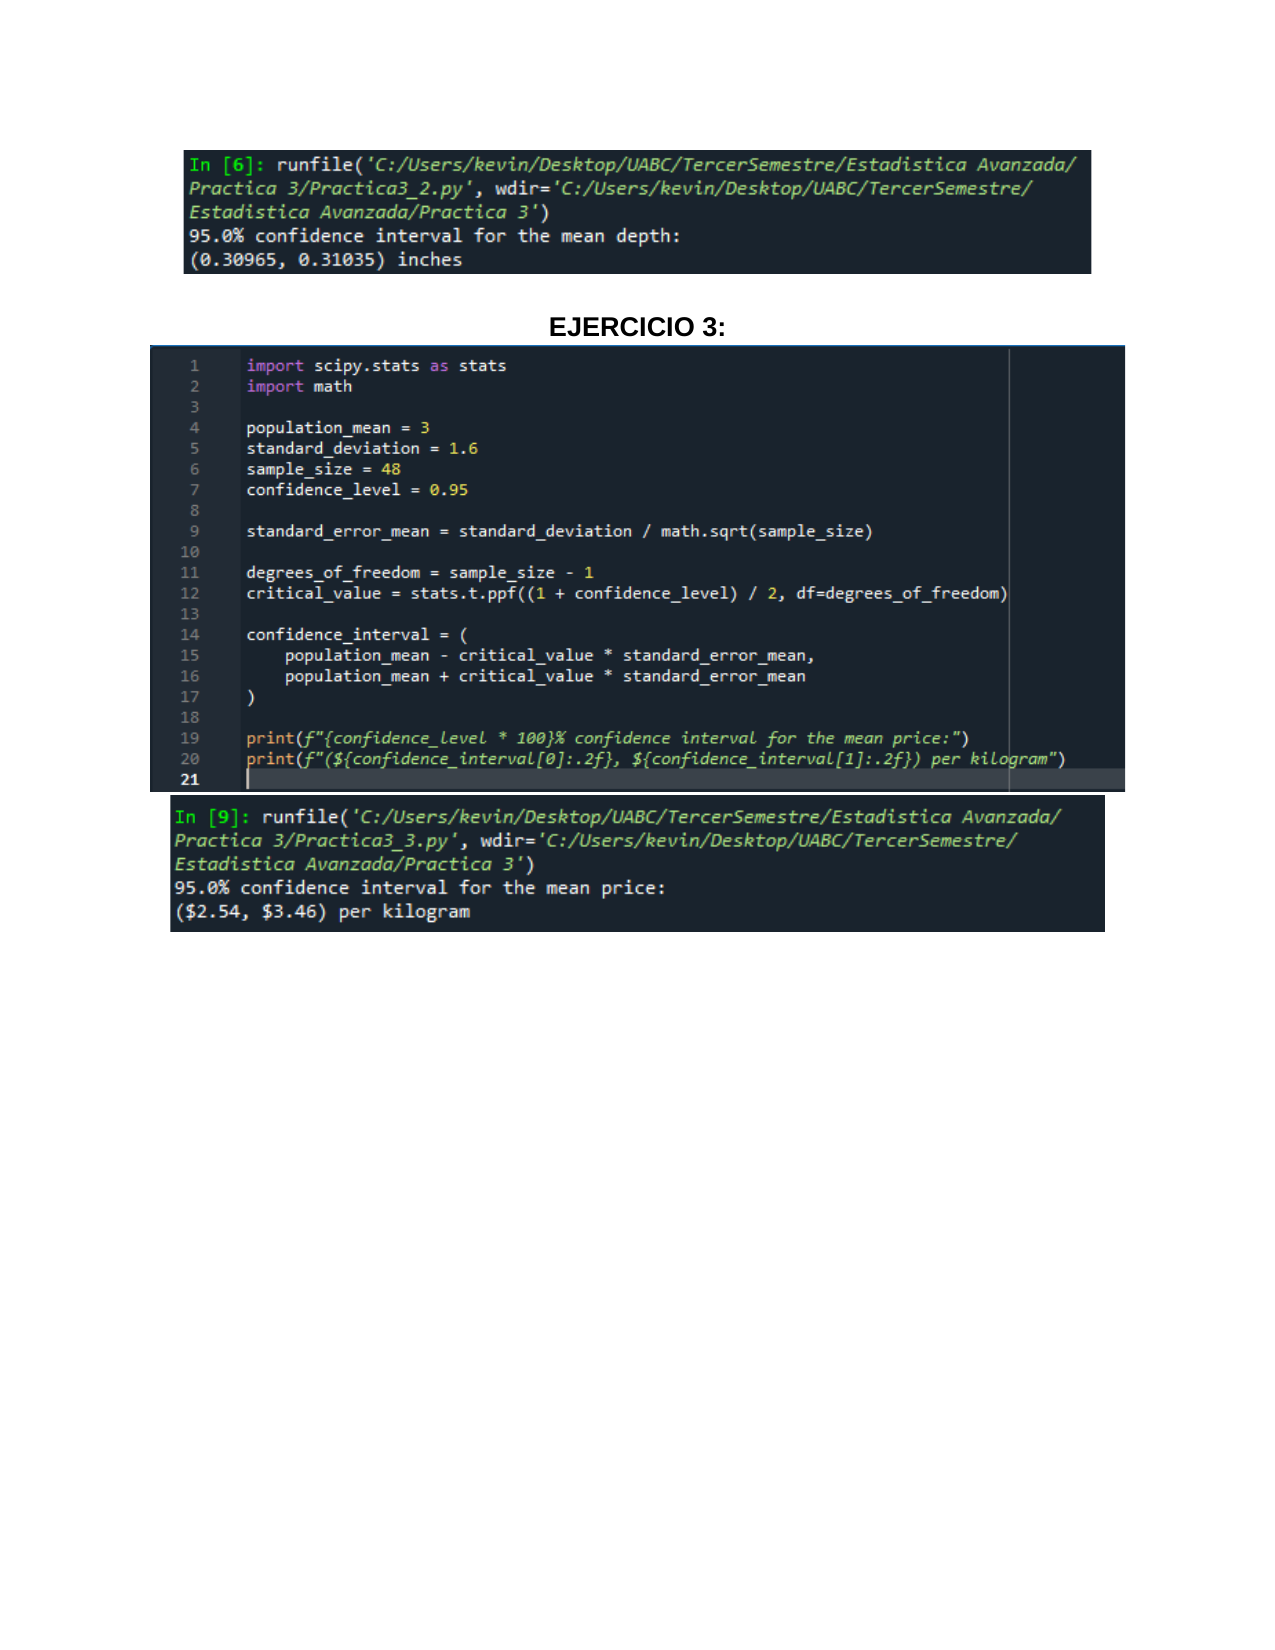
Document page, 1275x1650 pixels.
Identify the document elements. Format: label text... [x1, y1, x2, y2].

picture [150, 345, 1125, 792]
picture [183, 150, 1092, 274]
picture [170, 795, 1105, 932]
subtitle ejercicio 3: [150, 311, 1125, 343]
